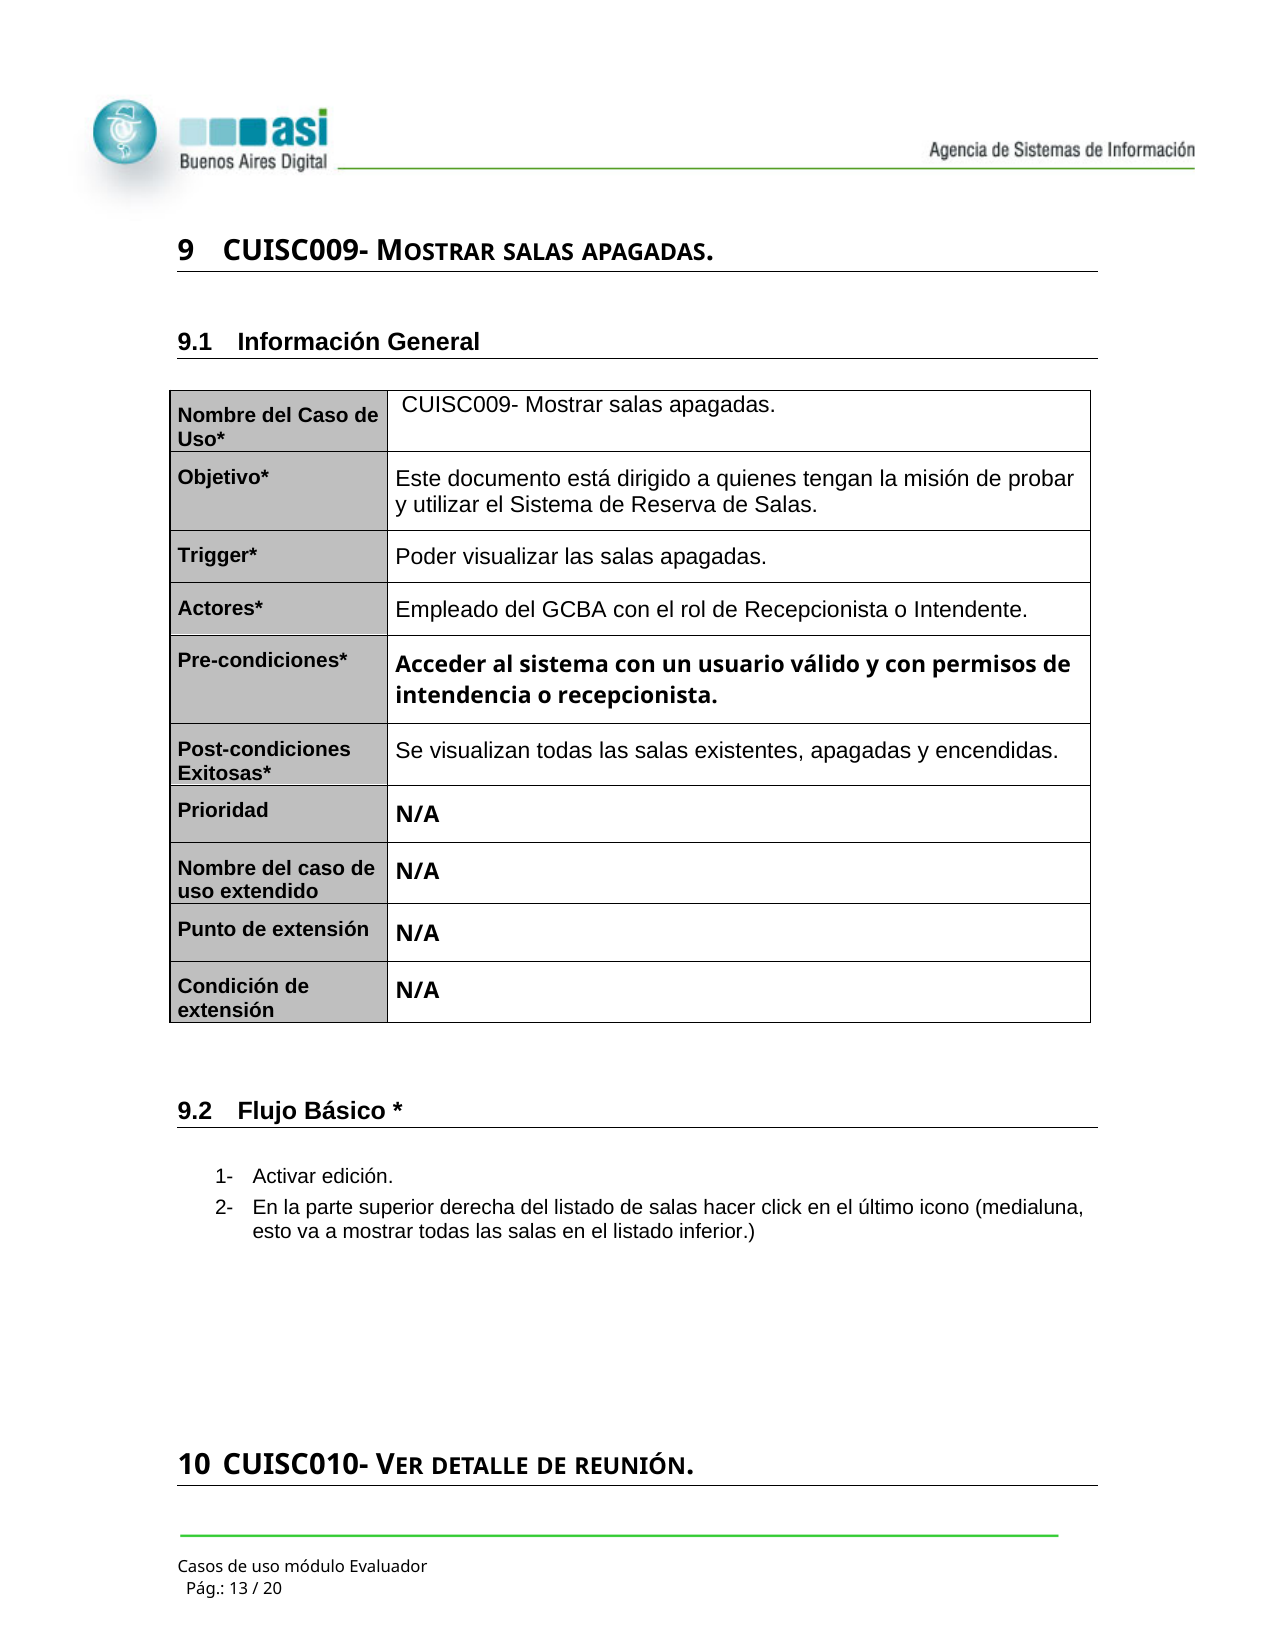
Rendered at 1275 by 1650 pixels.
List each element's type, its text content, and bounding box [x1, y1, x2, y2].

list En la parte superior derecha del listado de salas hacer click en el último icono (medialuna, esto va a mostrar todas las salas en el listado inferior.) [215, 1194, 1098, 1242]
table_cell Punto de extensión [171, 904, 387, 961]
table_cell Actores* [171, 583, 387, 634]
table_cell Pre-condiciones* [171, 636, 387, 723]
table_cell Objetivo* [171, 452, 387, 530]
table_header Nombre del Caso de Uso* [171, 391, 387, 451]
table_header CUISC009- Mostrar salas apagadas. [388, 391, 1090, 451]
picture [177, 1530, 1064, 1543]
table_cell Este documento está dirigido a quienes tengan la misión de probar y utilizar el Sistema de Reserva de Salas. [388, 452, 1090, 530]
table_cell Empleado del GCBA con el rol de Recepcionista o Intendente. [388, 583, 1090, 634]
list Activar edición. [215, 1164, 1098, 1188]
subtitle CUISC009- Mostrar salas apagadas. [177, 221, 1098, 271]
subtitle Información General [177, 327, 1098, 358]
table_cell Trigger* [171, 531, 387, 582]
table_cell Nombre del caso de uso extendido [171, 843, 387, 903]
table_cell Acceder al sistema con un usuario válido y con permisos de intendencia o recepcionista. [388, 636, 1090, 723]
subtitle CUISC010- Ver detalle de reunión. [177, 1443, 1098, 1485]
table_cell Se visualizan todas las salas existentes, apagadas y encendidas. [388, 724, 1090, 784]
picture [51, 49, 1195, 221]
table_cell N/A [388, 962, 1090, 1022]
table_cell Poder visualizar las salas apagadas. [388, 531, 1090, 582]
table_cell Post-condiciones Exitosas* [171, 724, 387, 784]
subtitle Flujo Básico * [177, 1096, 1098, 1127]
table_cell Prioridad [171, 786, 387, 842]
table_cell N/A [388, 904, 1090, 961]
table_cell N/A [388, 786, 1090, 842]
table_cell N/A [388, 843, 1090, 903]
table_cell Condición de extensión [171, 962, 387, 1022]
